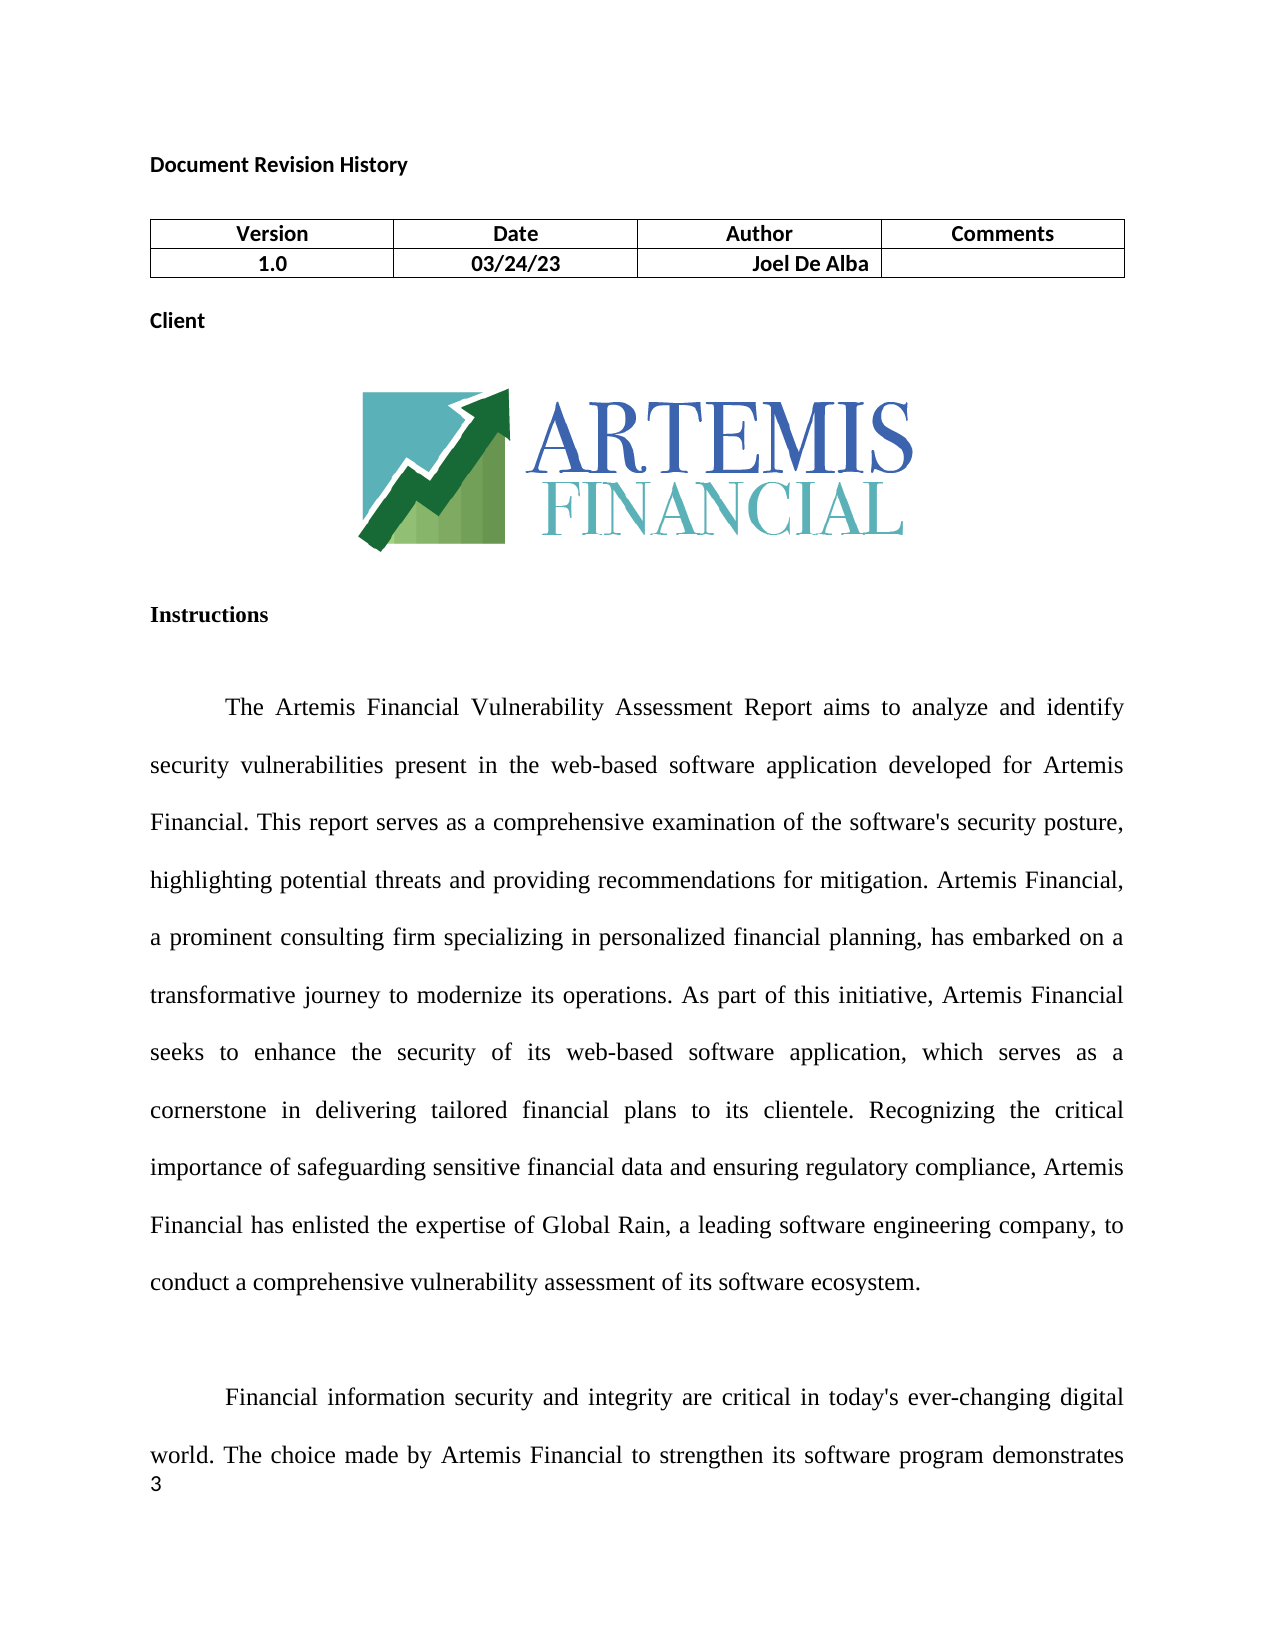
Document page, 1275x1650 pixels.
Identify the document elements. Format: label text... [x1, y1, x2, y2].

table_cell Joel De Alba [638, 249, 881, 277]
subtitle Instructions [150, 601, 1125, 627]
table_header Date [394, 220, 637, 248]
table_cell 1.0 [151, 249, 393, 277]
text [150, 1382, 1125, 1469]
table_header Author [638, 220, 881, 248]
table_header Comments [882, 220, 1124, 248]
picture [346, 374, 929, 573]
text The Artemis Financial Vulnerability Assessment Report aims to analyze and identify security vulnerabilities present in the web-based software application developed for Artemis Financial. This report serves as a comprehensive examination of the software's security posture, highlighting potential threats and providing recommendations for mitigation. Artemis Financial, a prominent consulting firm specializing in personalized financial planning, has embarked on a transformative journey to modernize its operations. As part of this initiative, Artemis Financial seeks to enhance the security of its web-based software application, which serves as a cornerstone in delivering tailored financial plans to its clientele. Recognizing the critical importance of safeguarding sensitive financial data and ensuring regulatory compliance, Artemis Financial has enlisted the expertise of Global Rain, a leading software engineering company, to conduct a comprehensive vulnerability assessment of its software ecosystem. [150, 692, 1125, 1296]
table_header Version [151, 220, 393, 248]
subtitle Document Revision History [150, 150, 1125, 178]
table_cell [882, 249, 1124, 277]
subtitle Client [150, 306, 1125, 334]
table_cell 03/24/23 [394, 249, 637, 277]
